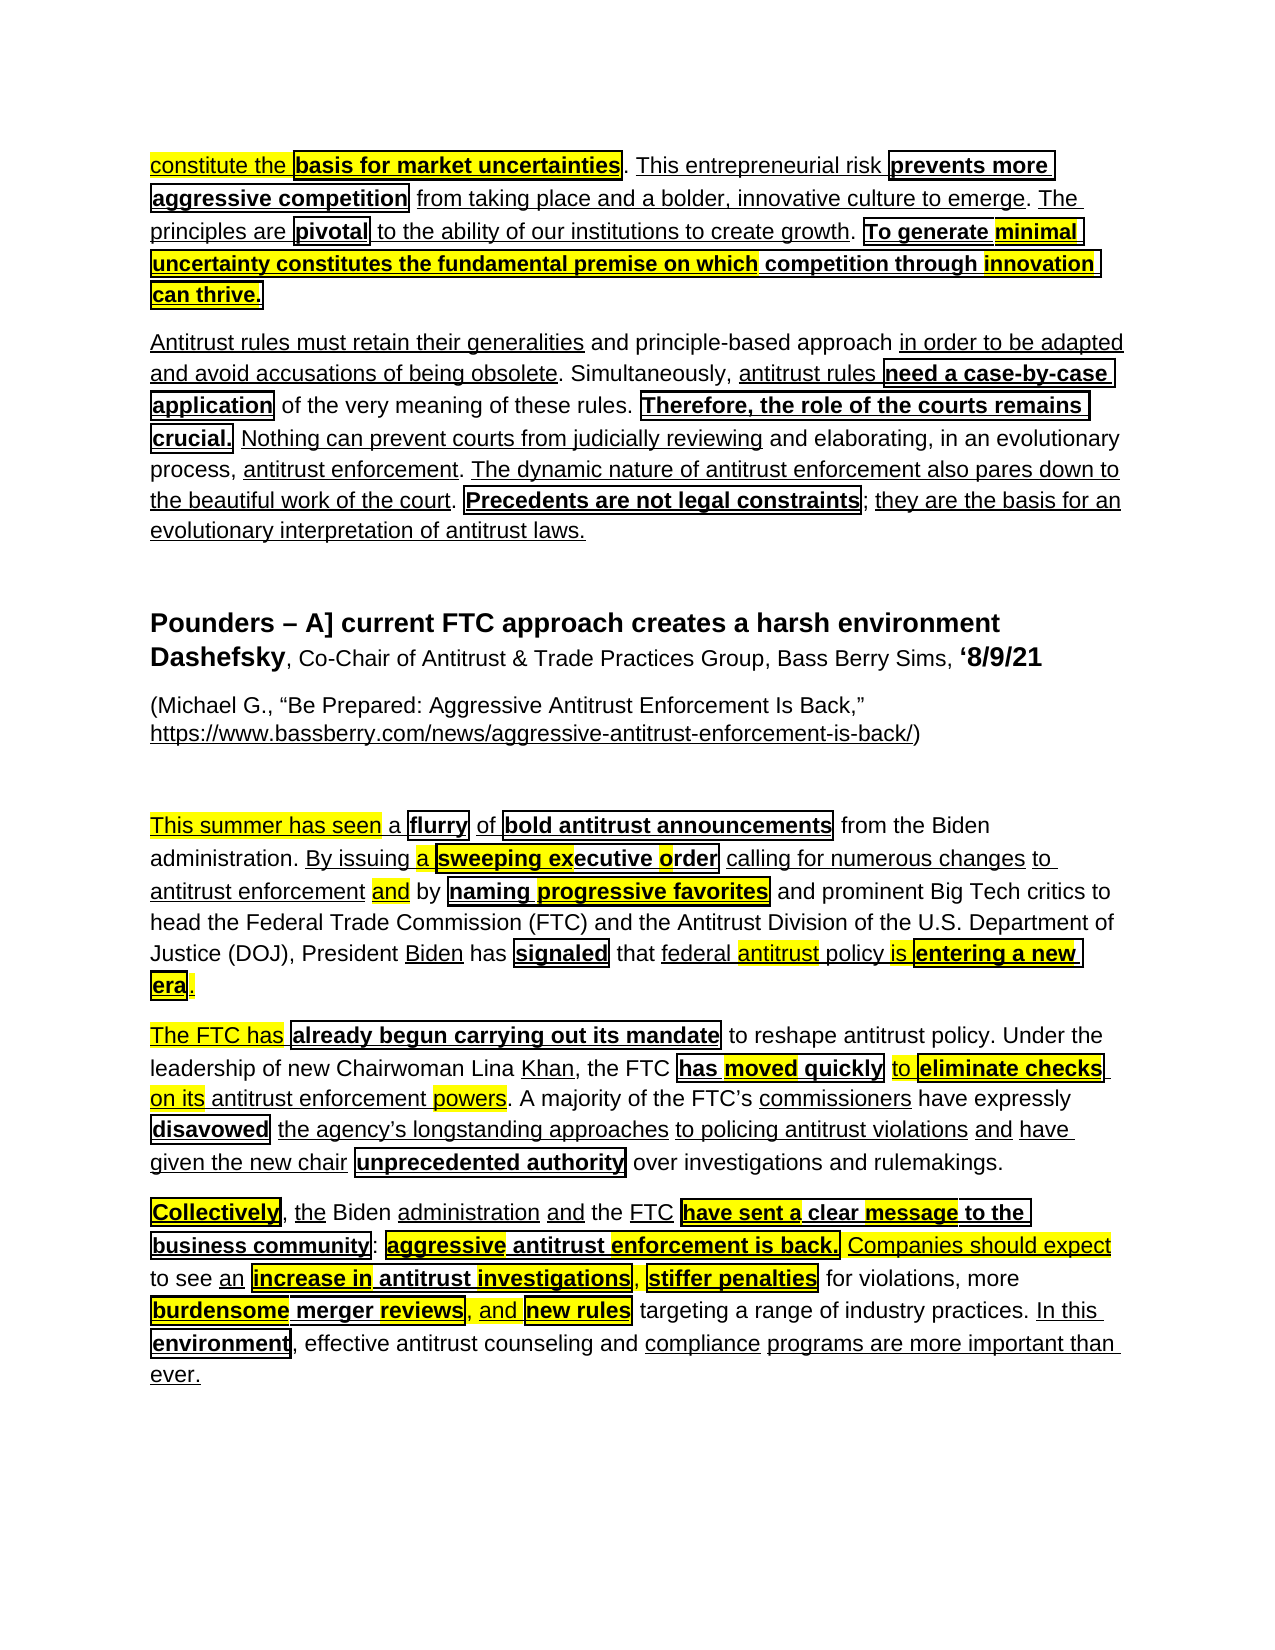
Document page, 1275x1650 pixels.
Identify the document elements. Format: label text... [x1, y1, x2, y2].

text Collectively, the Biden administration and the FTC have sent a clear message to the business community: aggressive antitrust enforcement is back. Companies should expect to see an increase in antitrust investigations, stiffer penalties for violations, more burdensome merger reviews, and new rules targeting a range of industry practices. In this environment, effective antitrust counseling and compliance programs are more important than ever. [150, 1197, 1125, 1387]
text The FTC has already begun carrying out its mandate to reshape antitrust policy. Under the leadership of new Chairwoman Lina Khan, the FTC has moved quickly to eliminate checks on its antitrust enforcement powers. A majority of the FTC’s commissioners have expressly disavowed the agency’s longstanding approaches to policing antitrust violations and have given the new chair unprecedented authority over investigations and rulemakings. [150, 1020, 1125, 1178]
text (Michael G., “Be Prepared: Aggressive Antitrust Enforcement Is Back,” https://www.bassberry.com/news/aggressive-antitrust-enforcement-is-back/) [150, 692, 1125, 746]
subtitle Pounders – A] current FTC approach creates a harsh environment [150, 607, 1125, 639]
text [150, 150, 1125, 310]
text This summer has seen a flurry of bold antitrust announcements from the Biden administration. By issuing a sweeping executive order calling for numerous changes to antitrust enforcement and by naming progressive favorites and prominent Big Tech critics to head the Federal Trade Commission (FTC) and the Antitrust Division of the U.S. Department of Justice (DOJ), President Biden has signaled that federal antitrust policy is entering a new era. [150, 810, 1125, 1001]
text Antitrust rules must retain their generalities and principle-based approach in order to be adapted and avoid accusations of being obsolete. Simultaneously, antitrust rules need a case-by-case application of the very meaning of these rules. Therefore, the role of the courts remains crucial. Nothing can prevent courts from judicially reviewing and elaborating, in an evolutionary process, antitrust enforcement. The dynamic nature of antitrust enforcement also pares down to the beautiful work of the court. Precedents are not legal constraints; they are the basis for an evolutionary interpretation of antitrust laws. [150, 329, 1125, 543]
text Dashefsky, Co-Chair of Antitrust & Trade Practices Group, Bass Berry Sims, ‘8/9/21 [150, 641, 1125, 672]
